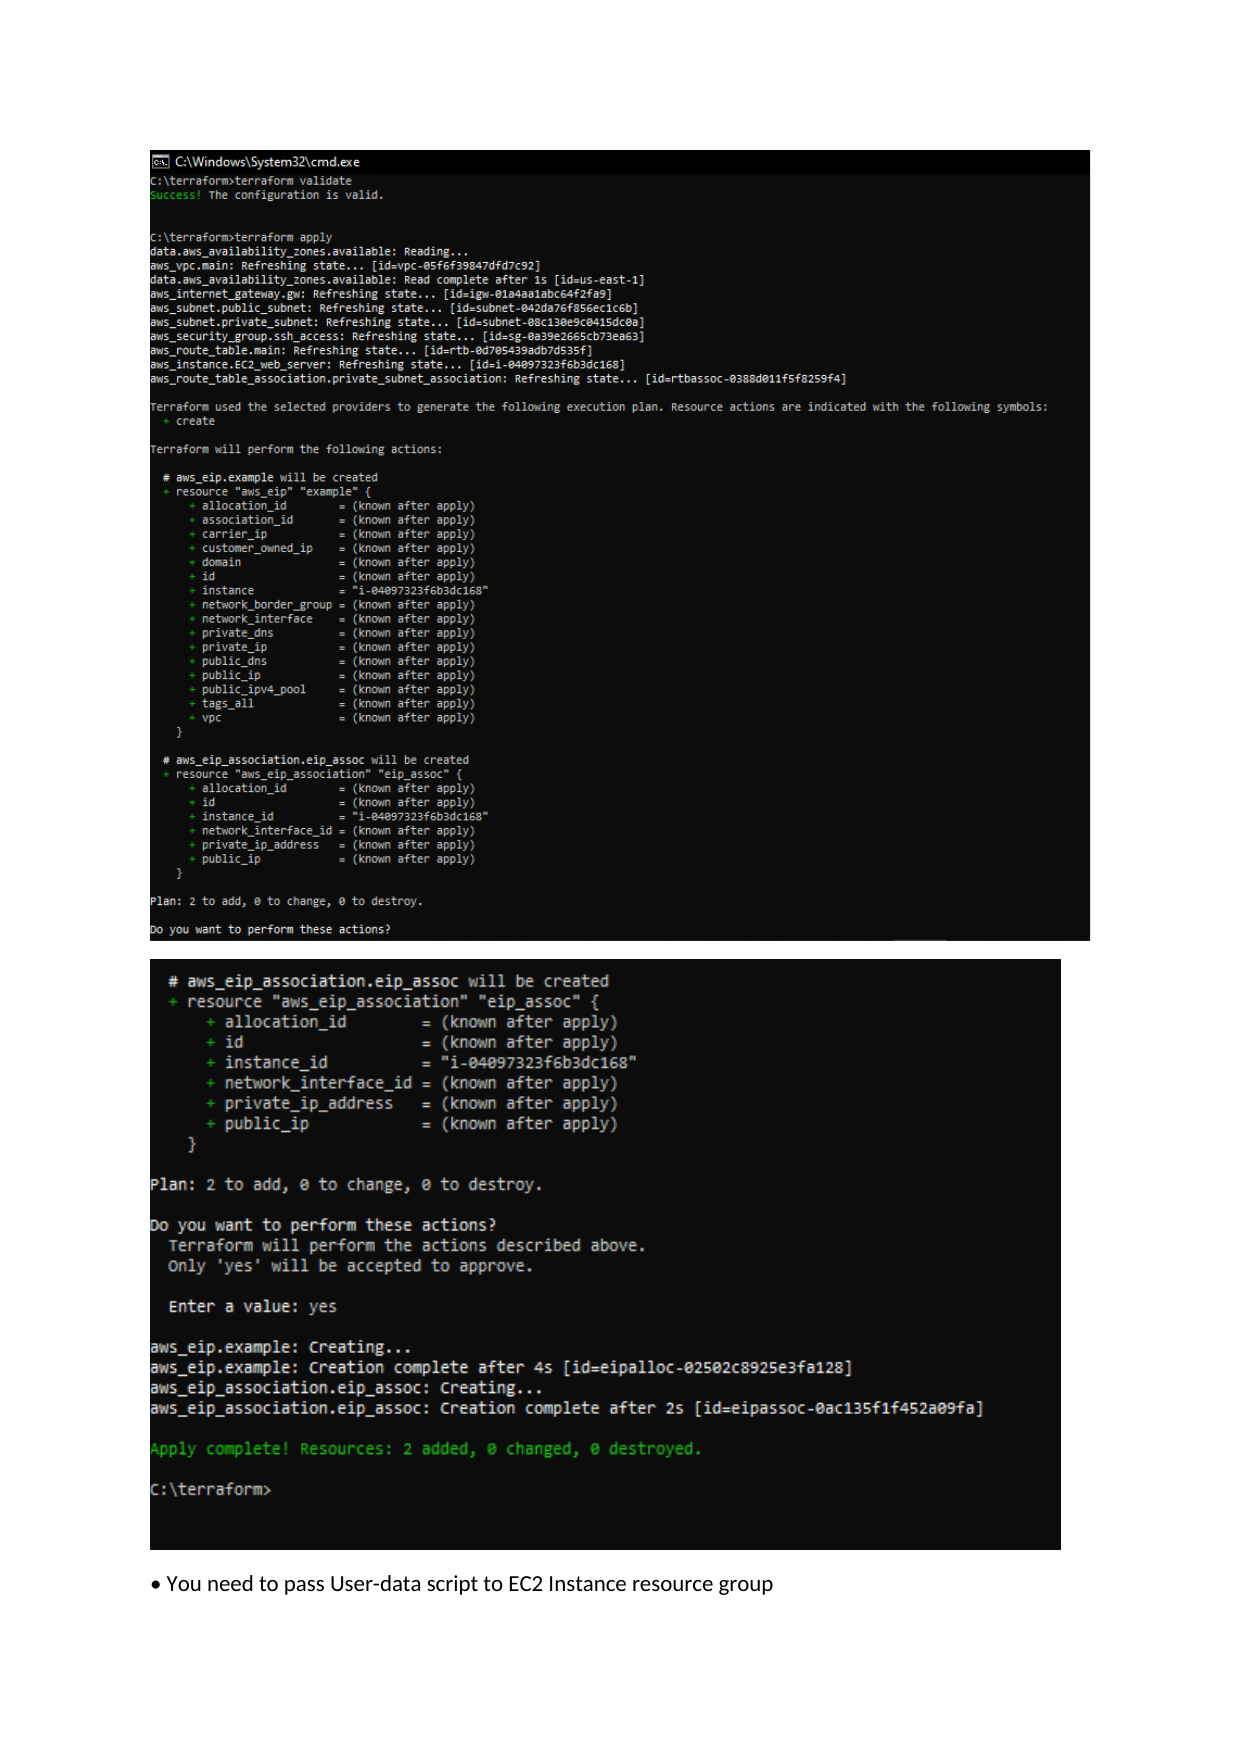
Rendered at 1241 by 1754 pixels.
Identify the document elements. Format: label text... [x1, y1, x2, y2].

text • You need to pass User-data script to EC2 Instance resource group [150, 1569, 1090, 1597]
picture [150, 150, 1091, 941]
picture [150, 959, 1061, 1550]
